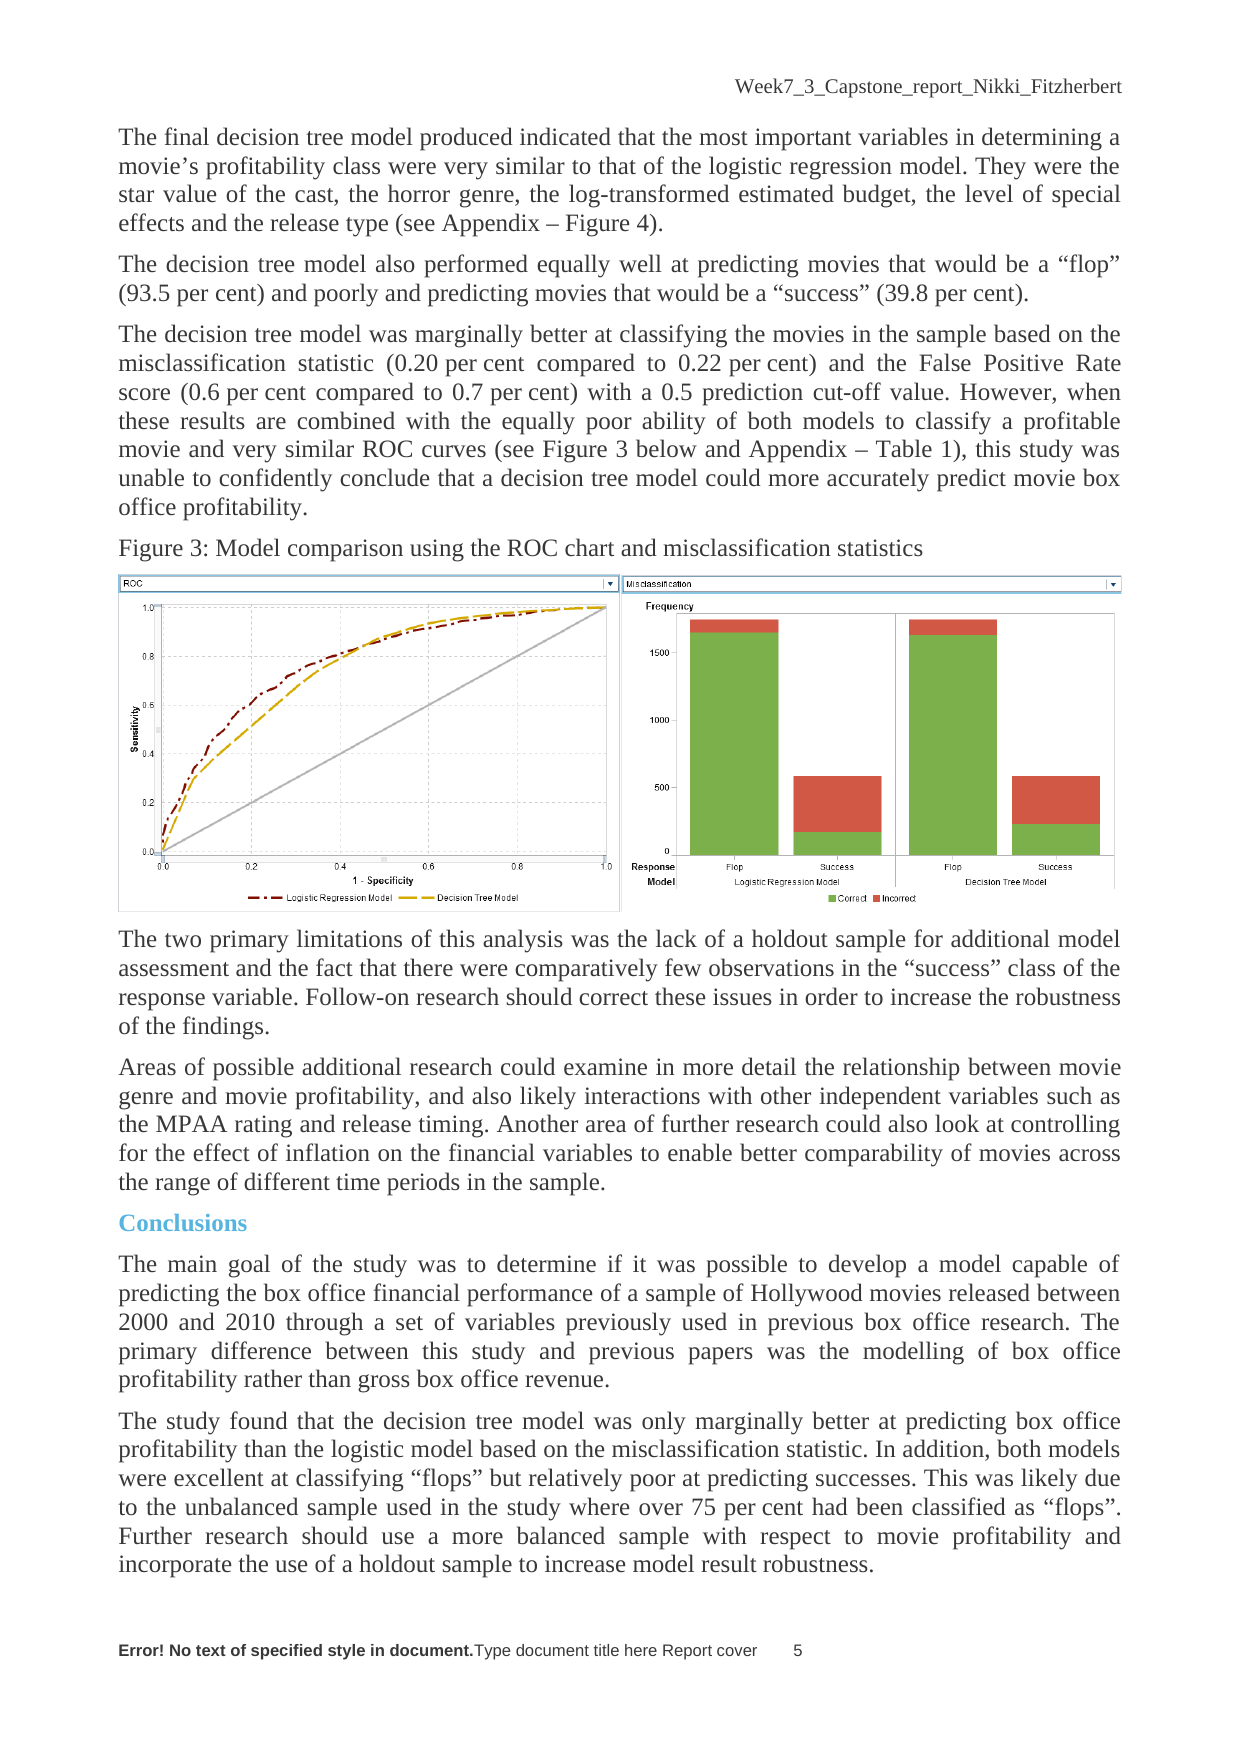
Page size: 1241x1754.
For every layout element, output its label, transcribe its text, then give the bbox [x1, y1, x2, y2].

picture [118, 574, 1122, 912]
list The study found that the decision tree model was only marginally better at predicting box office profitability than the logistic model based on the misclassification statistic. In addition, both models were excellent at classifying “flops” but relatively poor at predicting successes. This was likely due to the unbalanced sample used in the study where over 75 per cent had been classified as “flops”. Further research should use a more balanced sample with respect to movie profitability and incorporate the use of a holdout sample to increase model result robustness. [118, 1406, 1122, 1578]
list The final decision tree model produced indicated that the most important variables in determining a movie’s profitability class were very similar to that of the logistic regression model. They were the star value of the cast, the horror genre, the log-transformed estimated budget, the level of special effects and the release type (see Appendix – Figure 4). [118, 122, 1122, 237]
list The main goal of the study was to determine if it was possible to develop a model capable of predicting the box office financial performance of a sample of Hollywood movies released between 2000 and 2010 through a set of variables previously used in previous box office research. The primary difference between this study and previous papers was the modelling of box office profitability rather than gross box office revenue. [118, 1249, 1122, 1393]
list Areas of possible additional research could examine in more detail the relationship between movie genre and movie profitability, and also likely interactions with other independent variables such as the MPAA rating and release timing. Another area of further research could also look at controlling for the effect of inflation on the financial variables to enable better comparability of movies across the range of different time periods in the sample. [118, 1052, 1122, 1196]
list The decision tree model also performed equally well at predicting movies that would be a “flop” (93.5 per cent) and poorly and predicting movies that would be a “success” (39.8 per cent). [118, 249, 1122, 307]
list The decision tree model was marginally better at classifying the movies in the sample based on the misclassification statistic (0.20 per cent compared to 0.22 per cent) and the False Positive Rate score (0.6 per cent compared to 0.7 per cent) with a 0.5 prediction cut-off value. However, when these results are combined with the equally poor ability of both models to classify a profitable movie and very similar ROC curves (see Figure 3 below and Appendix – Table 1), this study was unable to confidently conclude that a decision tree model could more accurately predict movie box office profitability. [118, 319, 1122, 521]
list Figure 3: Model comparison using the ROC chart and misclassification statistics [118, 533, 1122, 562]
subtitle Conclusions [118, 1208, 1122, 1237]
list The two primary limitations of this analysis was the lack of a holdout sample for additional model assessment and the fact that there were comparatively few observations in the “success” class of the response variable. Follow-on research should correct these issues in order to increase the robustness of the findings. [118, 924, 1122, 1039]
